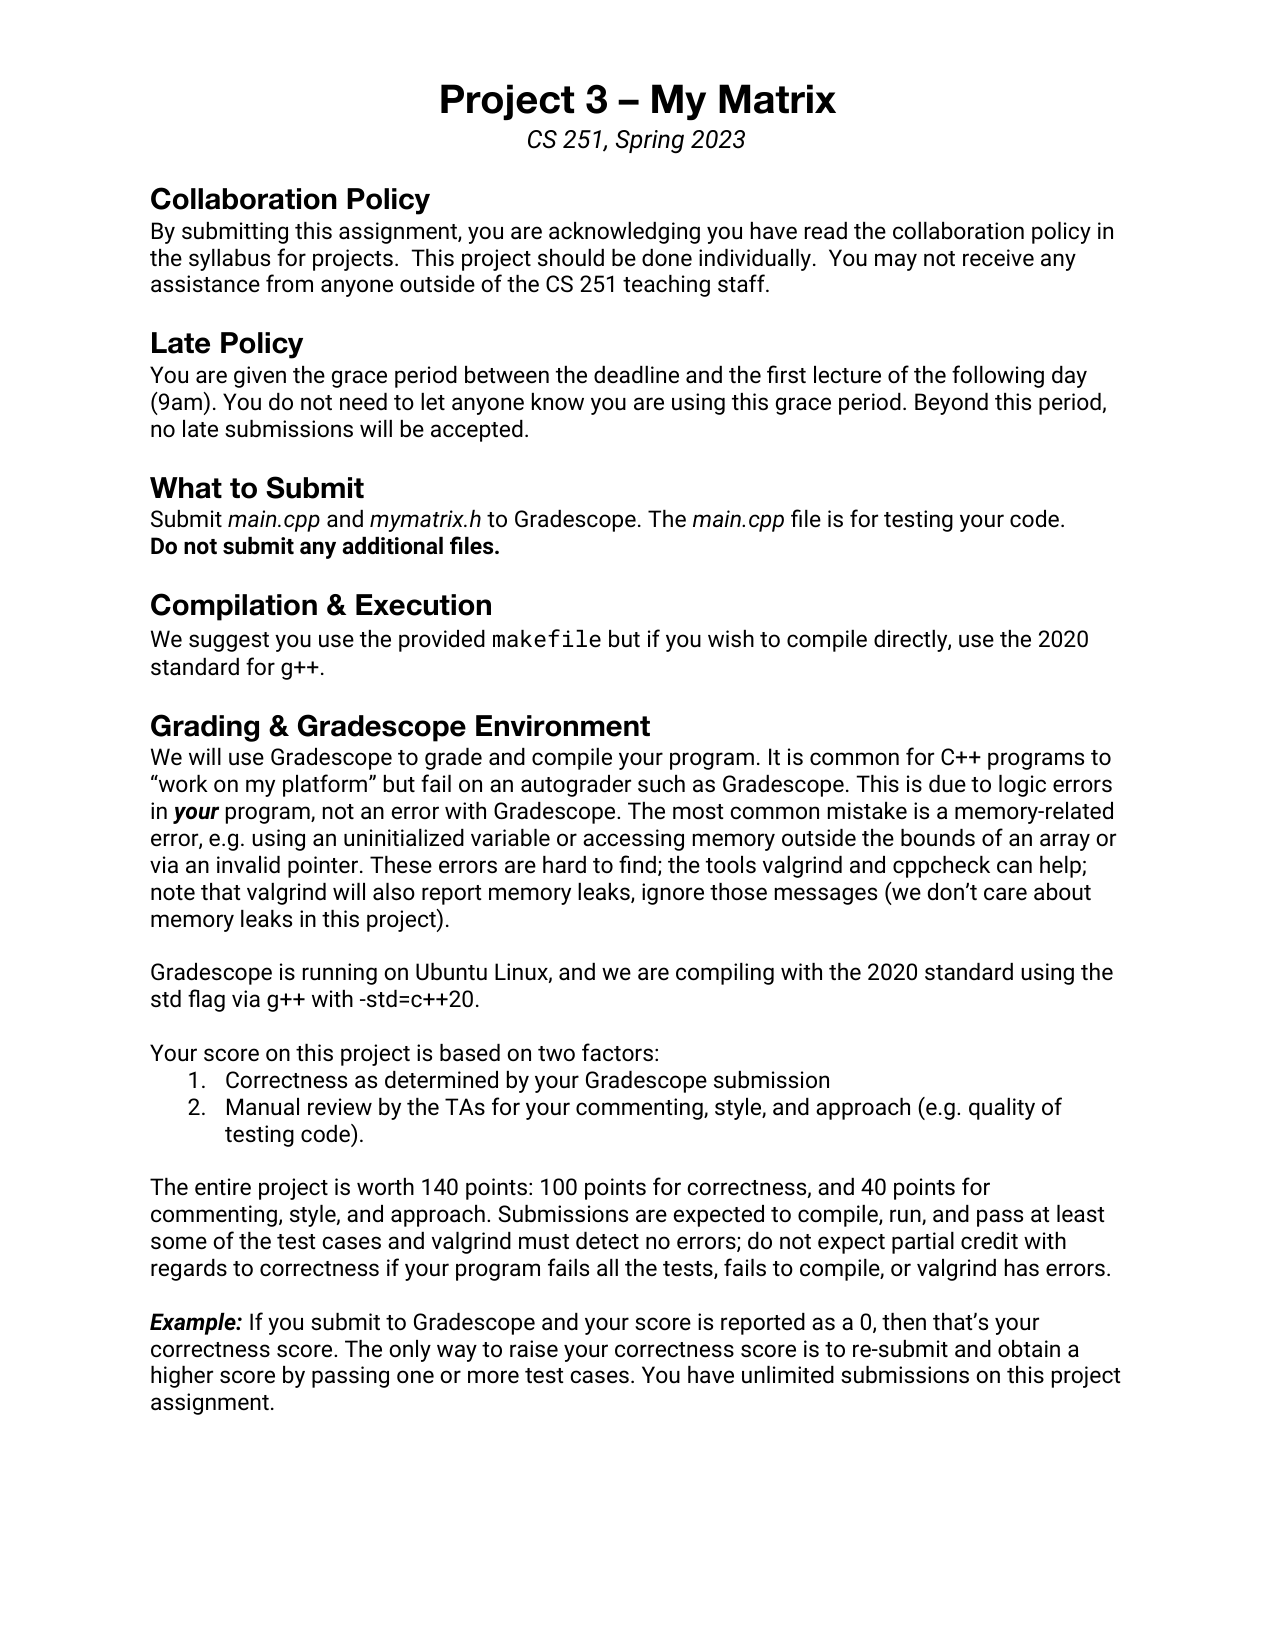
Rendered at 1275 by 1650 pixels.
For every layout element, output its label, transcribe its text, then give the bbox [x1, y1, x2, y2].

text Your score on this project is based on two factors: [150, 1040, 1125, 1067]
text Do not submit any additional files. [150, 533, 1125, 560]
text Gradescope is running on Ubuntu Linux, and we are compiling with the 2020 standard using the std flag via g++ with -std=c++20. [150, 959, 1125, 1013]
list Correctness as determined by your Gradescope submission [187, 1067, 1125, 1094]
list Manual review by the TAs for your commenting, style, and approach (e.g. quality of testing code). [187, 1094, 1125, 1148]
text We suggest you use the provided makefile but if you wish to compile directly, use the 2020 standard for g++. [150, 624, 1125, 681]
subtitle Grading & Gradescope Environment [150, 708, 1125, 744]
text We will use Gradescope to grade and compile your program. It is common for C++ programs to “work on my platform” but fail on an autograder such as Gradescope. This is due to logic errors in your program, not an error with Gradescope. The most common mistake is a memory-related error, e.g. using an uninitialized variable or accessing memory outside the bounds of an array or via an invalid pointer. These errors are hard to find; the tools valgrind and cppcheck can help; note that valgrind will also report memory leaks, ignore those messages (we don’t care about memory leaks in this project). [150, 744, 1125, 933]
subtitle Compilation & Execution [150, 587, 1125, 624]
text Submit main.cpp and mymatrix.h to Gradescope. The main.cpp file is for testing your code. [150, 506, 1125, 533]
text Example: If you submit to Gradescope and your score is reported as a 0, then that’s your correctness score. The only way to raise your correctness score is to re-submit and obtain a higher score by passing one or more test cases. You have unlimited submissions on this project assignment. [150, 1309, 1125, 1416]
text By submitting this assignment, you are acknowledging you have read the collaboration policy in the syllabus for projects. This project should be done individually. You may not receive any assistance from anyone outside of the CS 251 teaching staff. [150, 218, 1125, 298]
subtitle Late Policy [150, 325, 1125, 362]
text The entire project is worth 140 points: 100 points for correctness, and 40 points for commenting, style, and approach. Submissions are expected to compile, run, and pass at least some of the test cases and valgrind must detect no errors; do not expect partial credit with regards to correctness if your program fails all the tests, fails to compile, or valgrind has errors. [150, 1174, 1125, 1282]
subtitle What to Submit [150, 469, 1125, 506]
subtitle Collaboration Policy [150, 181, 1125, 218]
text You are given the grace period between the deadline and the first lecture of the following day (9am). You do not need to let anyone know you are using this grace period. Beyond this period, no late submissions will be accepted. [150, 362, 1125, 443]
